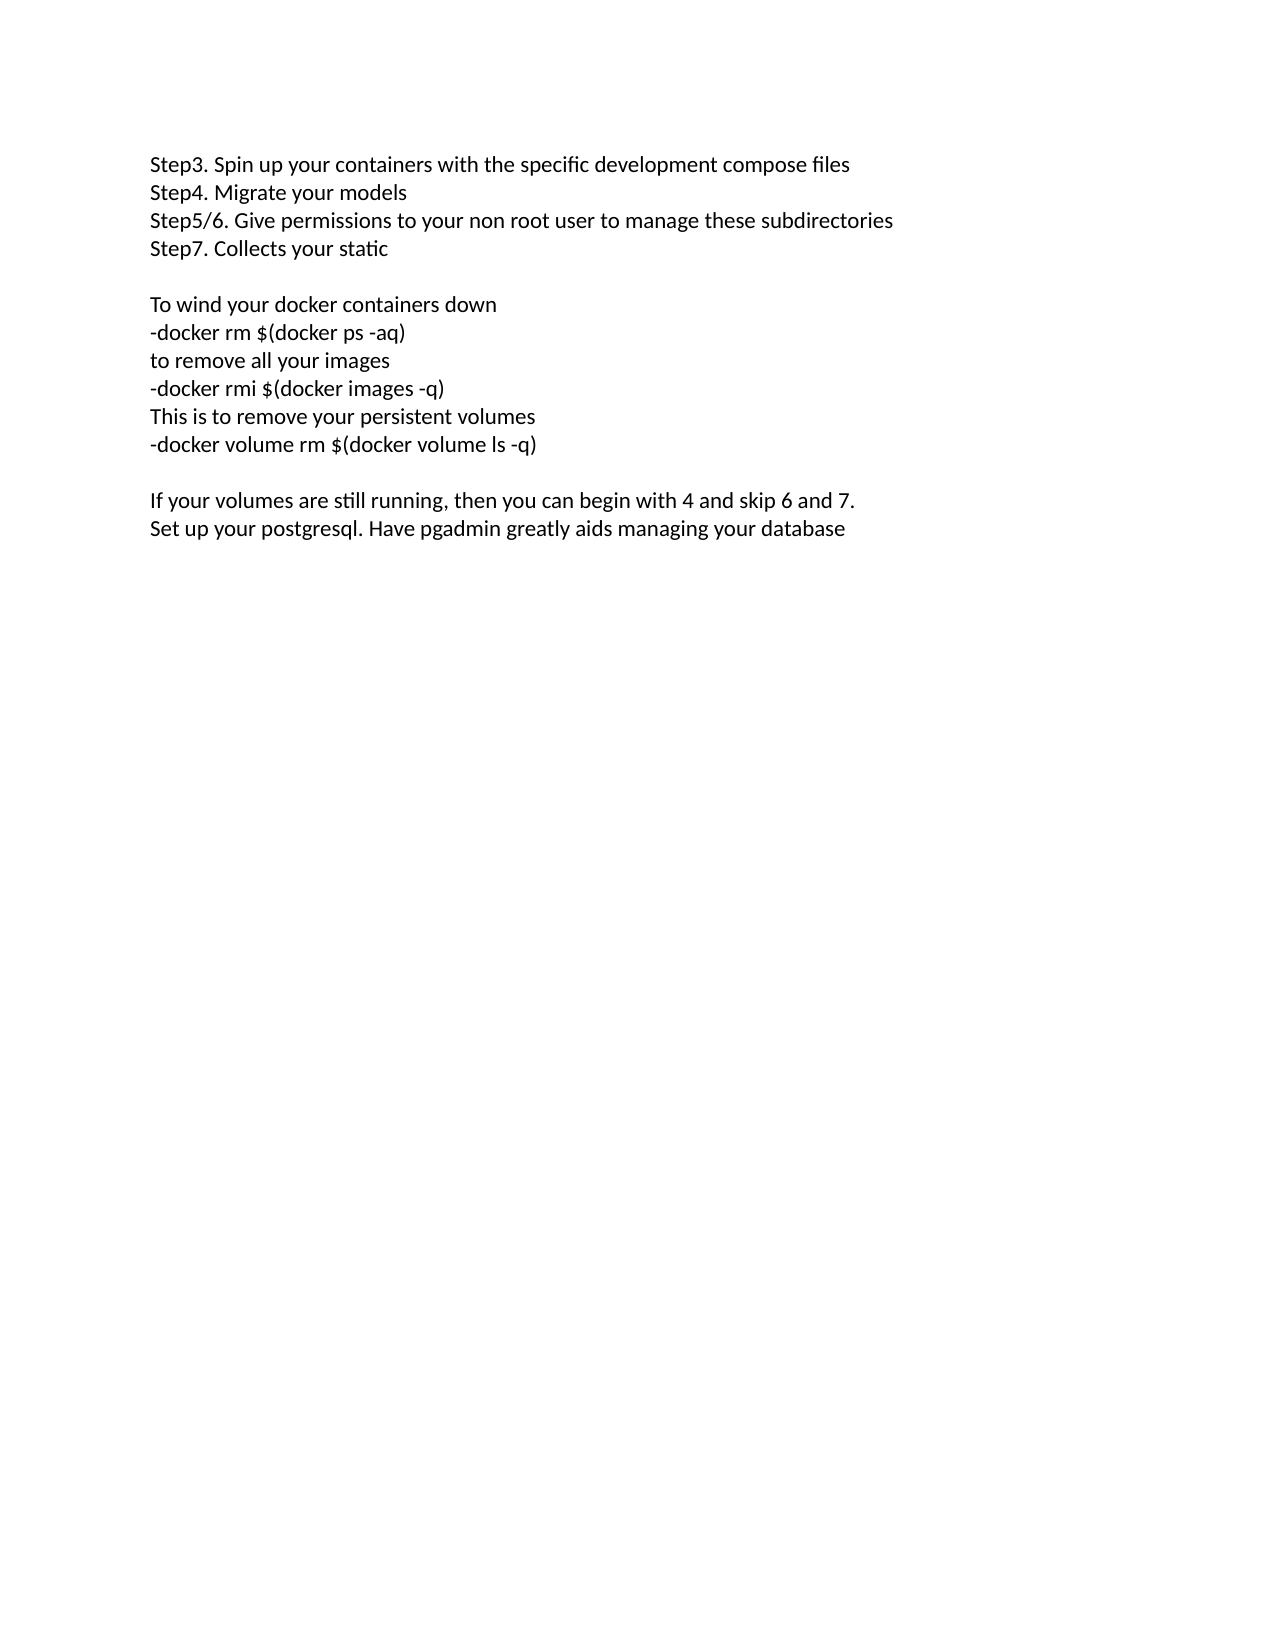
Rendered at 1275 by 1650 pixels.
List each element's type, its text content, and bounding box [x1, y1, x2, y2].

text Step4. Migrate your models [150, 178, 1125, 206]
text Set up your postgresql. Have pgadmin greatly aids managing your database [150, 514, 1125, 542]
text Step7. Collects your static [150, 234, 1125, 262]
text This is to remove your persistent volumes [150, 402, 1125, 430]
text -docker rmi $(docker images -q) [150, 374, 1125, 402]
text -docker rm $(docker ps -aq) [150, 318, 1125, 346]
text To wind your docker containers down [150, 290, 1125, 318]
text Step3. Spin up your containers with the specific development compose files [150, 150, 1125, 178]
text to remove all your images [150, 346, 1125, 374]
text Step5/6. Give permissions to your non root user to manage these subdirectories [150, 206, 1125, 234]
text -docker volume rm $(docker volume ls -q) [150, 430, 1125, 458]
text If your volumes are still running, then you can begin with 4 and skip 6 and 7. [150, 486, 1125, 514]
